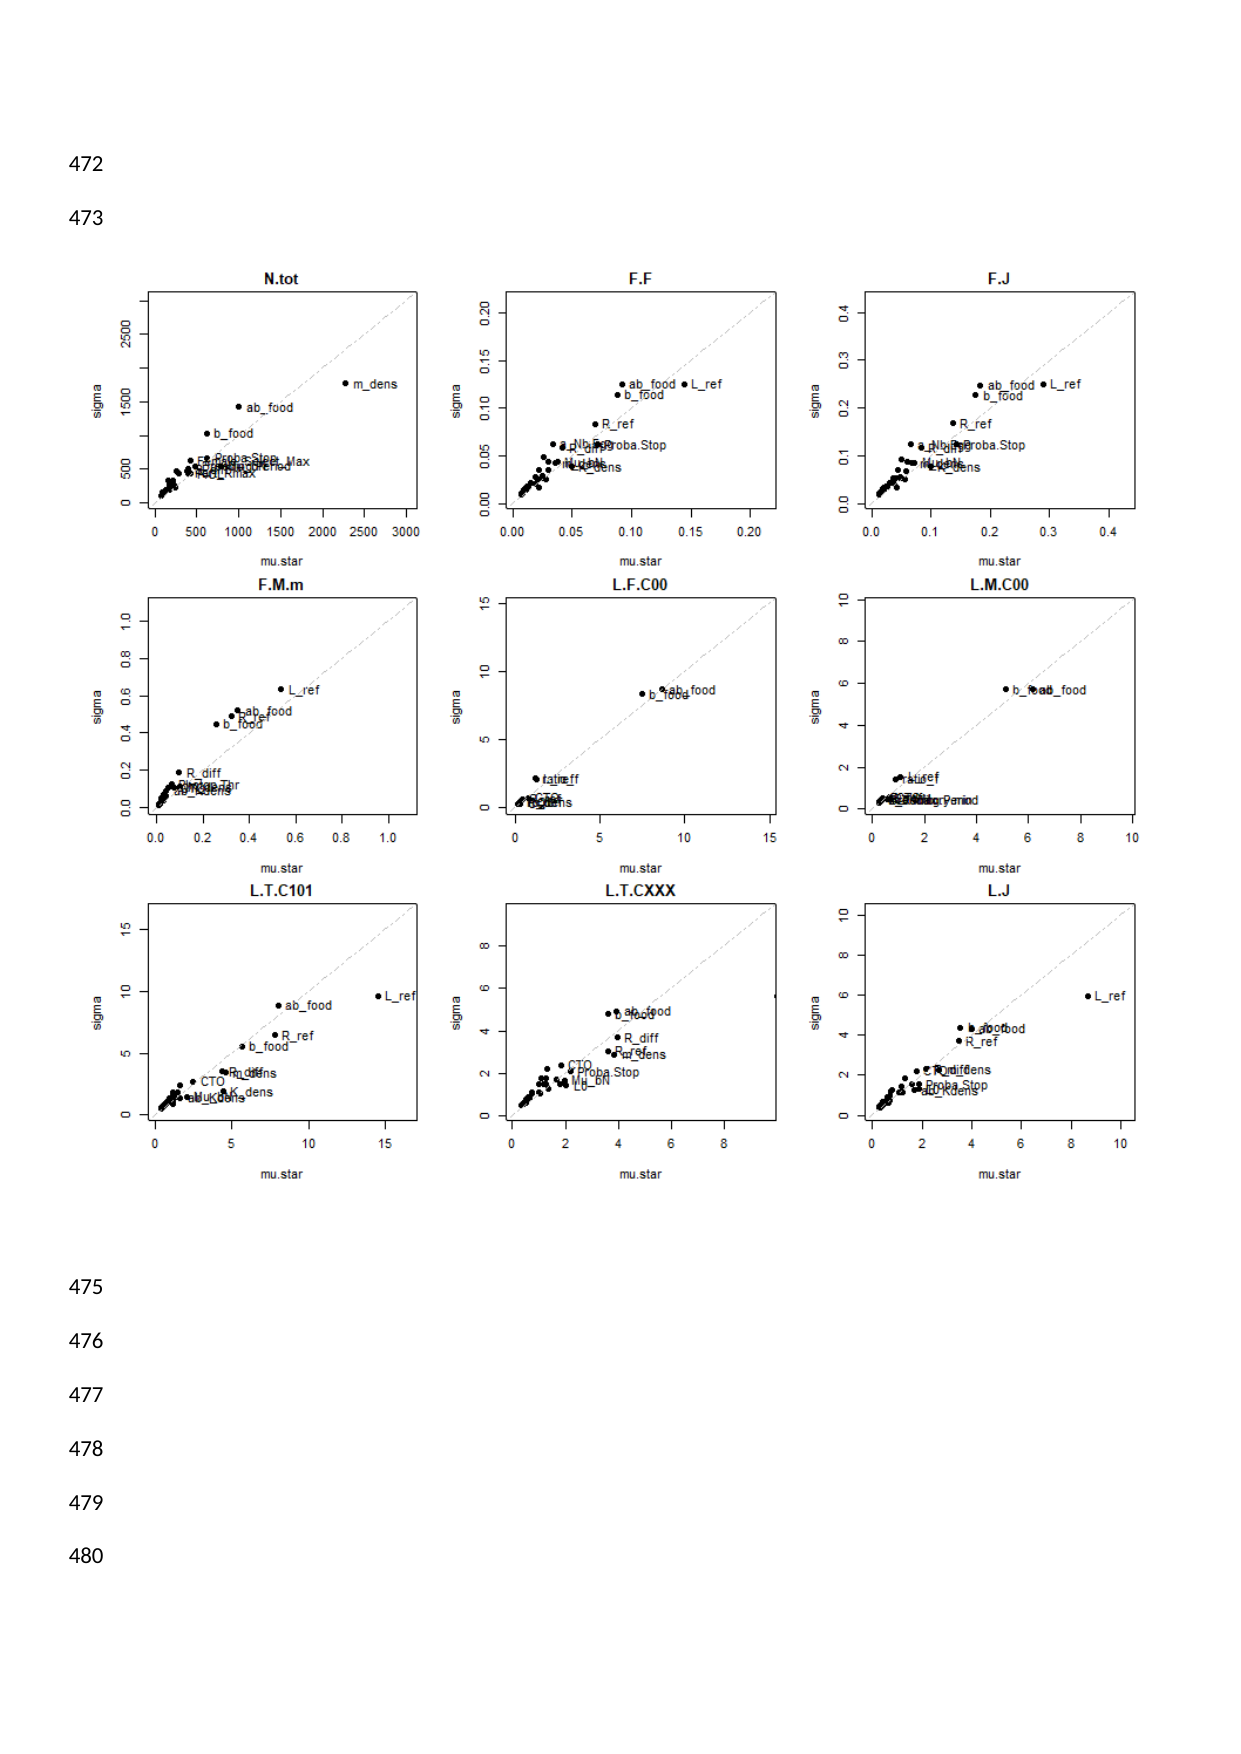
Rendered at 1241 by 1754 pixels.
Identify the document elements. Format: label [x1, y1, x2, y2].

picture [81, 255, 1172, 1188]
